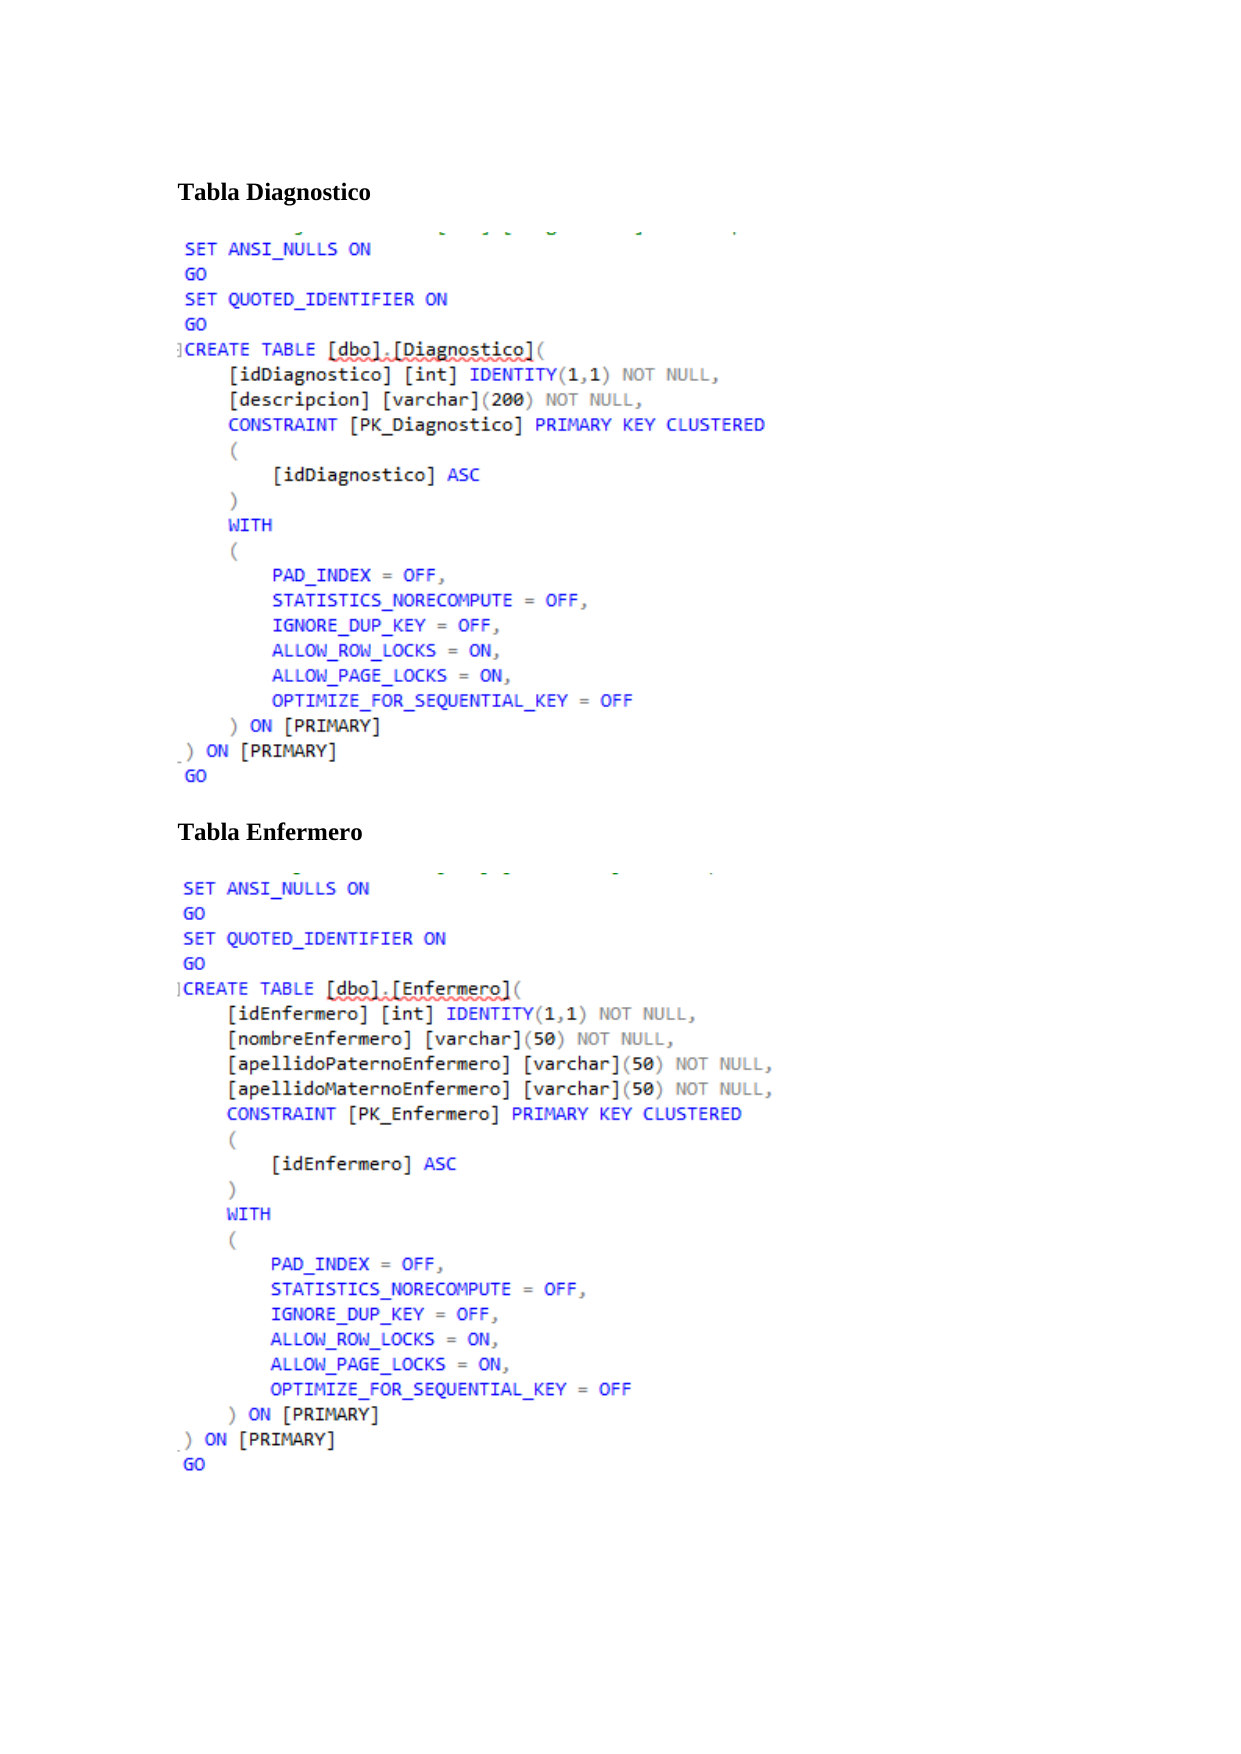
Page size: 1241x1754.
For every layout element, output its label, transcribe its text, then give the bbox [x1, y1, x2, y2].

picture [177, 873, 784, 1477]
picture [177, 232, 776, 787]
subtitle Tabla Diagnostico [177, 177, 1063, 206]
subtitle Tabla Enfermero [177, 817, 1063, 846]
